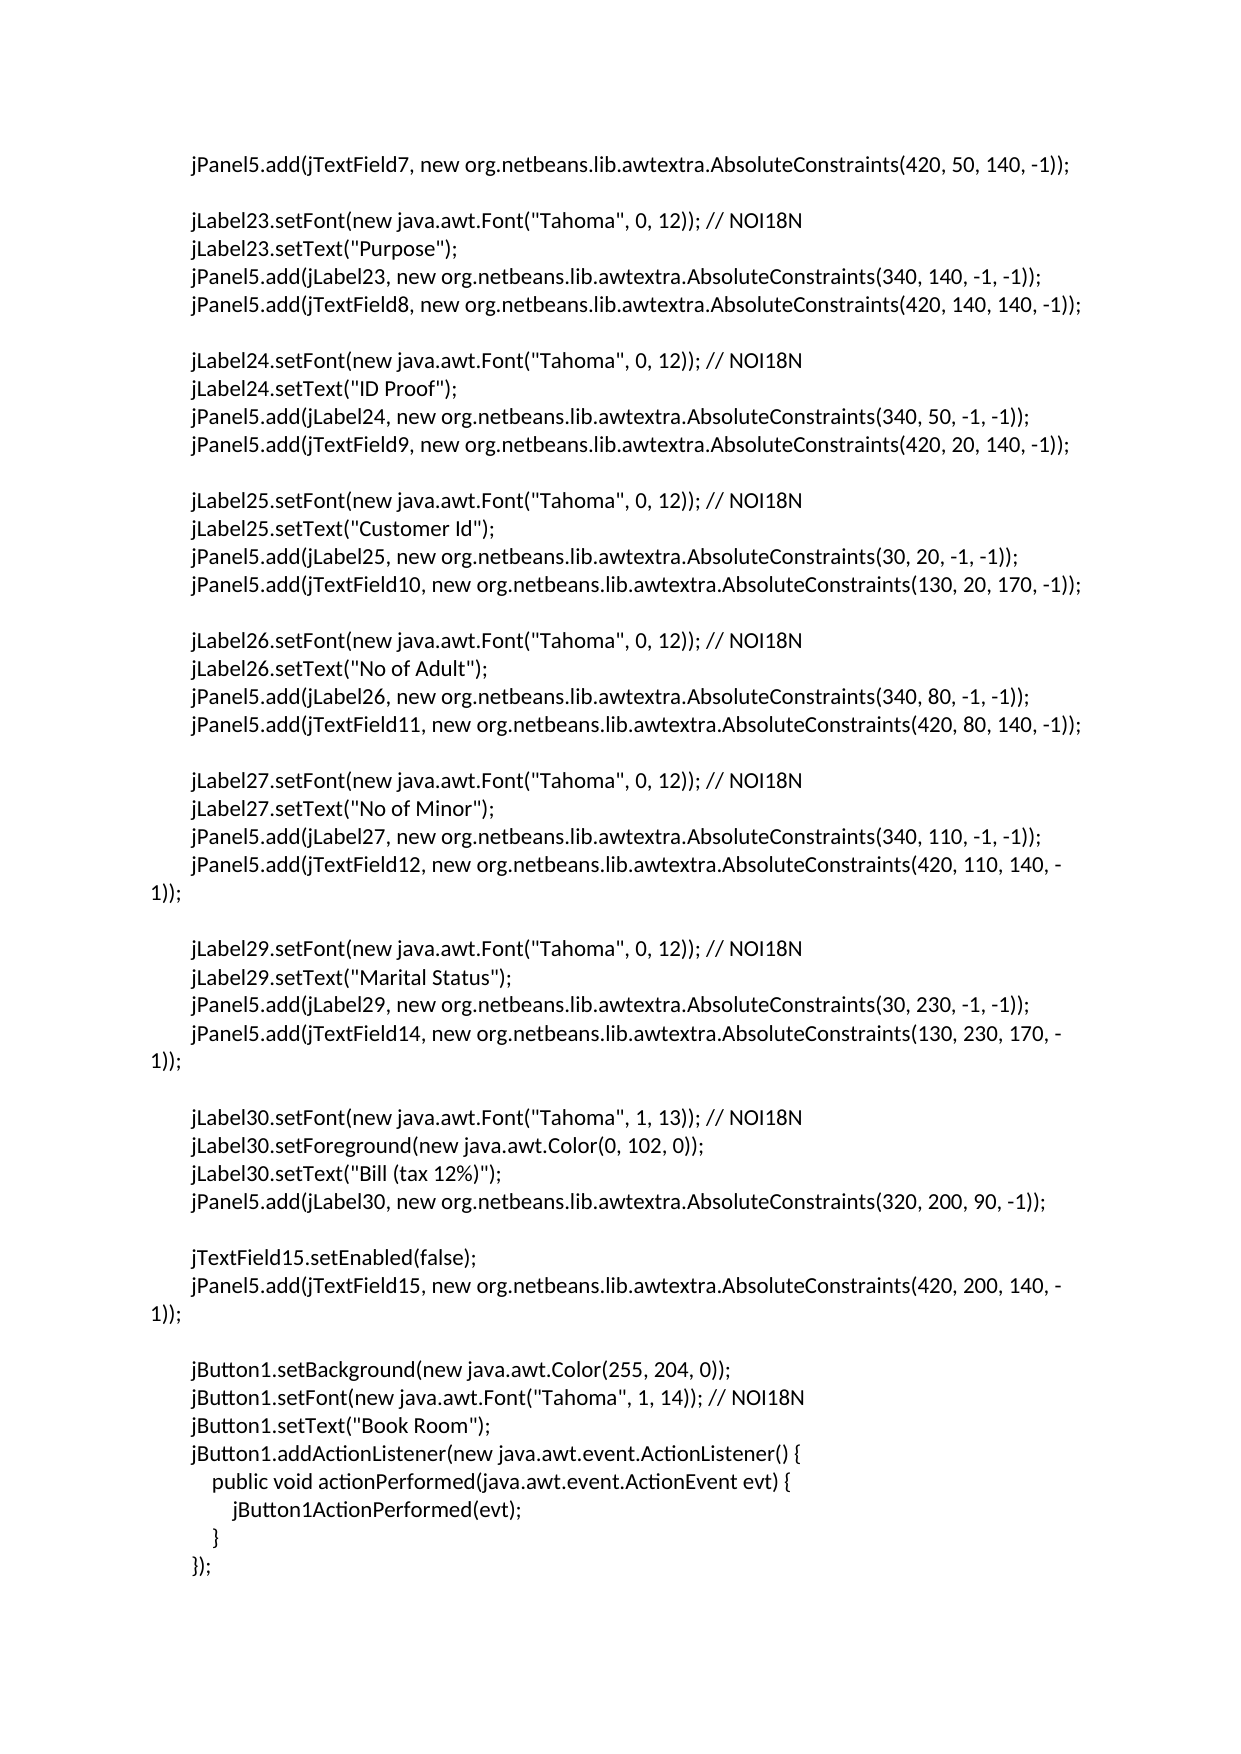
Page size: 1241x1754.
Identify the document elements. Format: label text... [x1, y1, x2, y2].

text jLabel23.setFont(new java.awt.Font("Tahoma", 0, 12)); // NOI18N [150, 206, 1090, 234]
text jLabel25.setText("Customer Id"); [150, 514, 1090, 542]
text } [150, 1523, 1090, 1551]
text jButton1.setBackground(new java.awt.Color(255, 204, 0)); [150, 1355, 1090, 1383]
text jPanel5.add(jTextField11, new org.netbeans.lib.awtextra.AbsoluteConstraints(420, 80, 140, -1)); [150, 710, 1090, 738]
text jButton1ActionPerformed(evt); [150, 1495, 1090, 1523]
text jLabel26.setFont(new java.awt.Font("Tahoma", 0, 12)); // NOI18N [150, 626, 1090, 654]
text jPanel5.add(jLabel26, new org.netbeans.lib.awtextra.AbsoluteConstraints(340, 80, -1, -1)); [150, 682, 1090, 710]
text jButton1.setFont(new java.awt.Font("Tahoma", 1, 14)); // NOI18N [150, 1383, 1090, 1411]
text jPanel5.add(jLabel29, new org.netbeans.lib.awtextra.AbsoluteConstraints(30, 230, -1, -1)); [150, 991, 1090, 1019]
text jPanel5.add(jTextField12, new org.netbeans.lib.awtextra.AbsoluteConstraints(420, 110, 140, -1)); [150, 851, 1090, 907]
text jPanel5.add(jTextField8, new org.netbeans.lib.awtextra.AbsoluteConstraints(420, 140, 140, -1)); [150, 290, 1090, 318]
text jLabel30.setForeground(new java.awt.Color(0, 102, 0)); [150, 1131, 1090, 1159]
text jPanel5.add(jLabel30, new org.netbeans.lib.awtextra.AbsoluteConstraints(320, 200, 90, -1)); [150, 1187, 1090, 1215]
text jLabel29.setFont(new java.awt.Font("Tahoma", 0, 12)); // NOI18N [150, 934, 1090, 963]
text jPanel5.add(jLabel27, new org.netbeans.lib.awtextra.AbsoluteConstraints(340, 110, -1, -1)); [150, 822, 1090, 851]
text jLabel25.setFont(new java.awt.Font("Tahoma", 0, 12)); // NOI18N [150, 486, 1090, 514]
text jLabel27.setText("No of Minor"); [150, 794, 1090, 822]
text jButton1.setText("Book Room"); [150, 1411, 1090, 1439]
text jPanel5.add(jTextField15, new org.netbeans.lib.awtextra.AbsoluteConstraints(420, 200, 140, -1)); [150, 1271, 1090, 1327]
text jTextField15.setEnabled(false); [150, 1243, 1090, 1271]
text jLabel24.setFont(new java.awt.Font("Tahoma", 0, 12)); // NOI18N [150, 346, 1090, 374]
text jLabel24.setText("ID Proof"); [150, 374, 1090, 402]
text jPanel5.add(jTextField10, new org.netbeans.lib.awtextra.AbsoluteConstraints(130, 20, 170, -1)); [150, 570, 1090, 598]
text jLabel30.setFont(new java.awt.Font("Tahoma", 1, 13)); // NOI18N [150, 1103, 1090, 1131]
text jLabel27.setFont(new java.awt.Font("Tahoma", 0, 12)); // NOI18N [150, 766, 1090, 794]
text jPanel5.add(jTextField7, new org.netbeans.lib.awtextra.AbsoluteConstraints(420, 50, 140, -1)); [150, 150, 1090, 178]
text public void actionPerformed(java.awt.event.ActionEvent evt) { [150, 1467, 1090, 1495]
text jLabel30.setText("Bill (tax 12%)"); [150, 1159, 1090, 1187]
text jLabel26.setText("No of Adult"); [150, 654, 1090, 682]
text jLabel29.setText("Marital Status"); [150, 963, 1090, 991]
text jPanel5.add(jLabel25, new org.netbeans.lib.awtextra.AbsoluteConstraints(30, 20, -1, -1)); [150, 542, 1090, 570]
text jPanel5.add(jLabel24, new org.netbeans.lib.awtextra.AbsoluteConstraints(340, 50, -1, -1)); [150, 402, 1090, 430]
text }); [150, 1551, 1090, 1579]
text jButton1.addActionListener(new java.awt.event.ActionListener() { [150, 1439, 1090, 1467]
text jPanel5.add(jTextField14, new org.netbeans.lib.awtextra.AbsoluteConstraints(130, 230, 170, -1)); [150, 1019, 1090, 1075]
text jPanel5.add(jTextField9, new org.netbeans.lib.awtextra.AbsoluteConstraints(420, 20, 140, -1)); [150, 430, 1090, 458]
text jPanel5.add(jLabel23, new org.netbeans.lib.awtextra.AbsoluteConstraints(340, 140, -1, -1)); [150, 262, 1090, 290]
text jLabel23.setText("Purpose"); [150, 234, 1090, 262]
